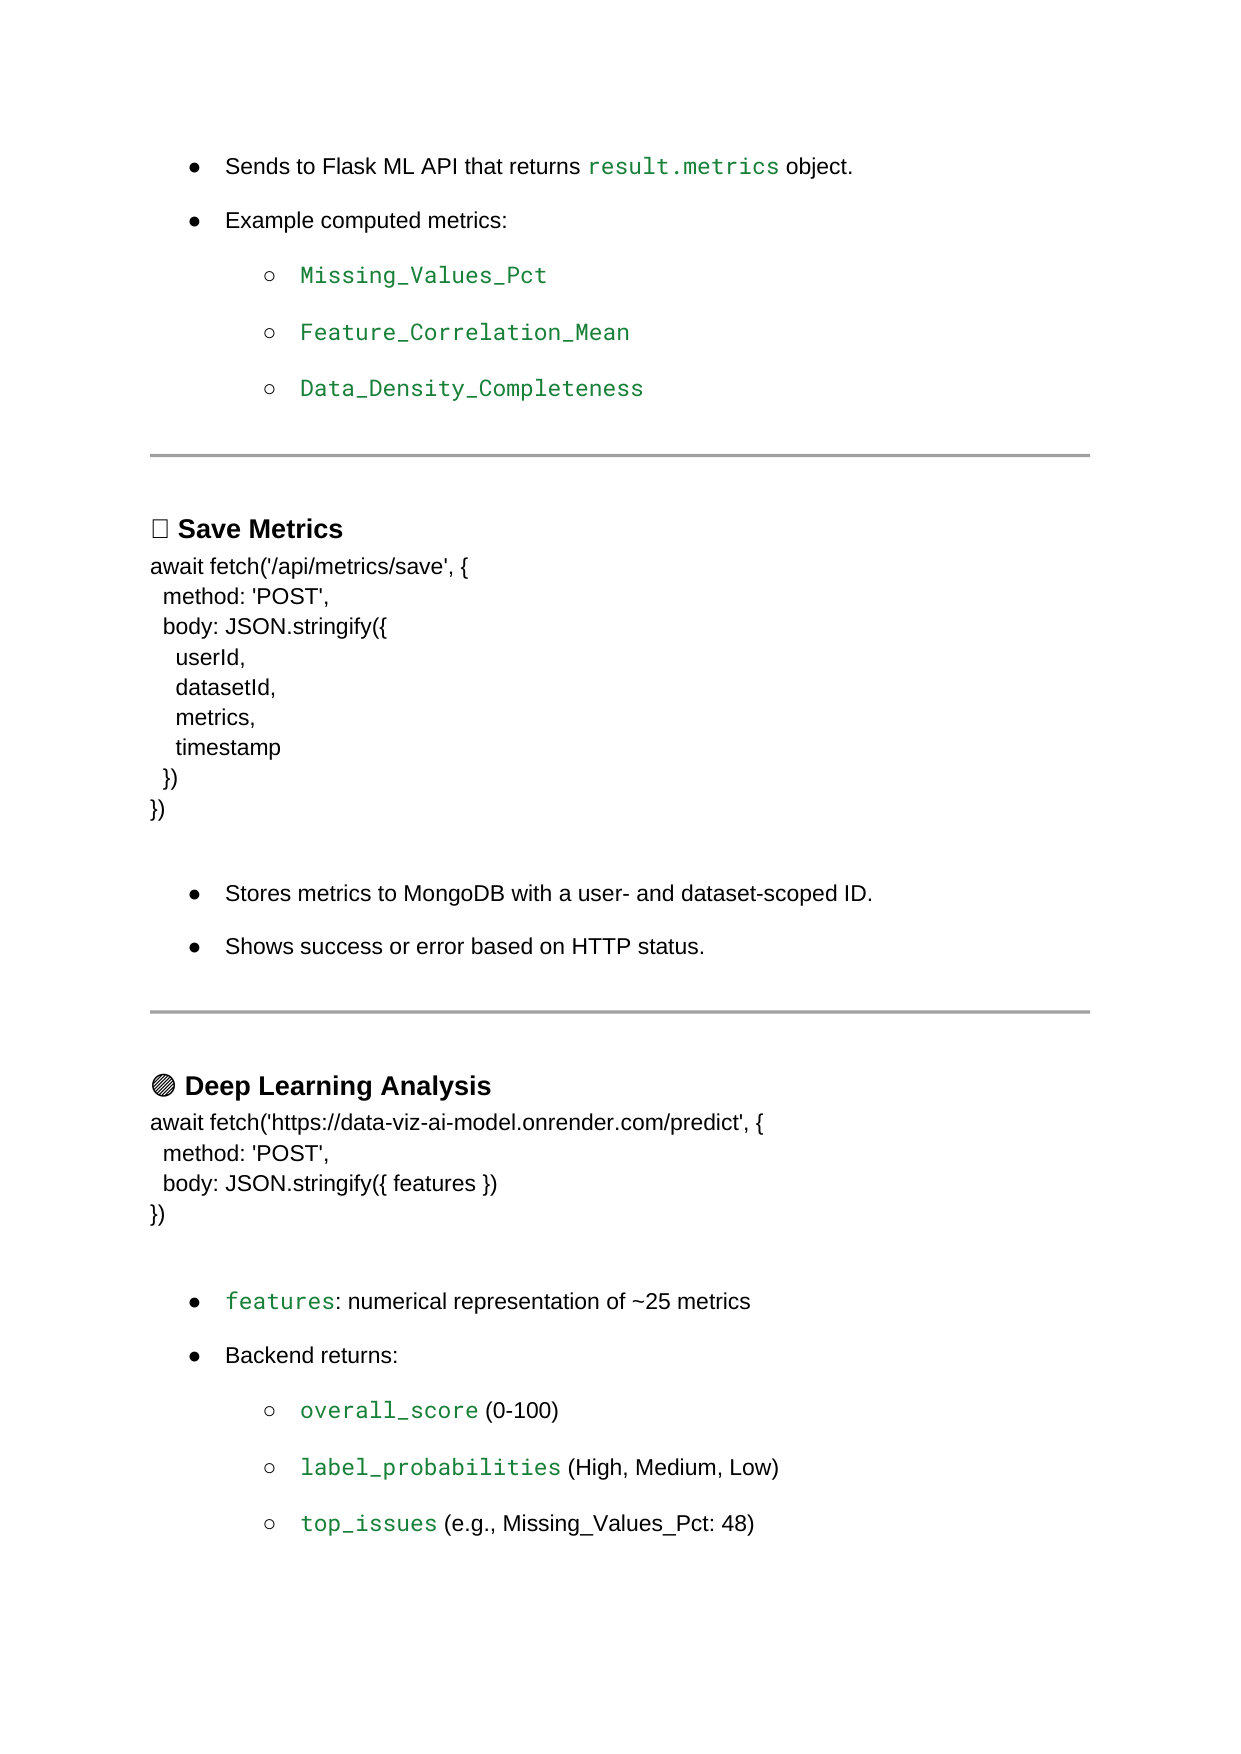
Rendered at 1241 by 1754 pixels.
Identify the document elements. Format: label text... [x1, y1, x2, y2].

list Example computed metrics: [187, 207, 1090, 259]
text body: JSON.stringify({ [150, 613, 1090, 640]
text await fetch('/api/metrics/save', { [150, 553, 1090, 579]
subtitle 🟣 Deep Learning Analysis [150, 1070, 1090, 1101]
list Stores metrics to MongoDB with a user- and dataset-scoped ID. [187, 880, 1090, 933]
text }) [150, 794, 1090, 821]
text }) [150, 1200, 1090, 1226]
text metrics, [150, 704, 1090, 730]
list Backend returns: [187, 1342, 1090, 1395]
text }) [150, 764, 1090, 791]
text datasetId, [150, 674, 1090, 700]
subtitle 🔵 Save Metrics [150, 513, 1090, 544]
list Sends to Flask ML API that returns result.metrics object. [187, 150, 1090, 207]
list Missing_Values_Pct [262, 259, 1090, 316]
text method: 'POST', [150, 583, 1090, 609]
list features: numerical representation of ~25 metrics [187, 1285, 1090, 1342]
list Shows success or error based on HTTP status. [187, 933, 1090, 985]
text timestamp [150, 734, 1090, 761]
list Feature_Correlation_Mean [262, 316, 1090, 372]
list overall_score (0-100) [262, 1395, 1090, 1451]
text body: JSON.stringify({ features }) [150, 1170, 1090, 1196]
text method: 'POST', [150, 1139, 1090, 1166]
list label_probabilities (High, Medium, Low) [262, 1451, 1090, 1508]
text await fetch('https://data-viz-ai-model.onrender.com/predict', { [150, 1109, 1090, 1136]
list Data_Density_Completeness [262, 372, 1090, 429]
list top_issues (e.g., Missing_Values_Pct: 48) [262, 1508, 1090, 1564]
text userId, [150, 643, 1090, 670]
